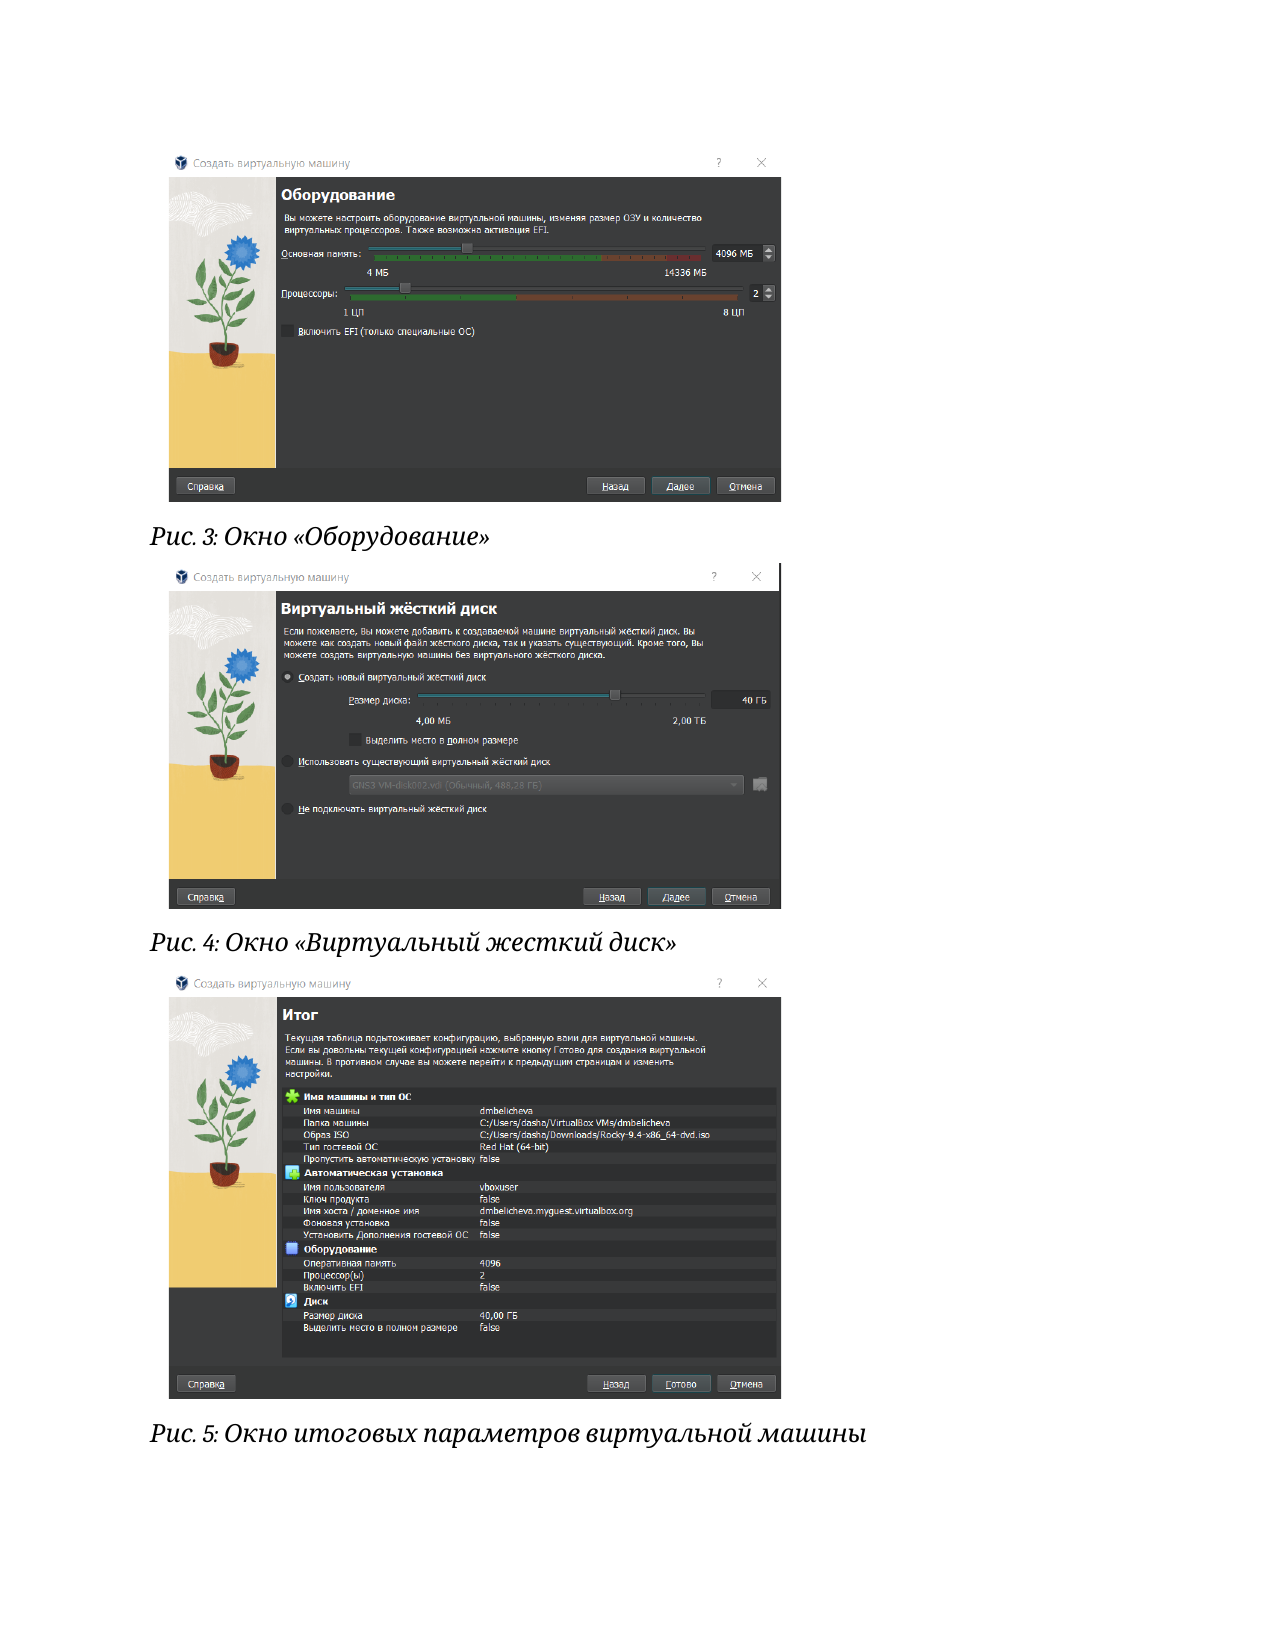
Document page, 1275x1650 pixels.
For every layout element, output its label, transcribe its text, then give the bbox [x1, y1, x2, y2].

text Рис. 4: Окно «Виртуальный жесткий диск» [150, 929, 1125, 958]
picture [168, 563, 782, 909]
text Рис. 3: Окно «Оборудование» [150, 523, 1125, 551]
picture [168, 970, 782, 1399]
picture [168, 150, 782, 502]
text Рис. 5: Окно итоговых параметров виртуальной машины [150, 1420, 1125, 1449]
